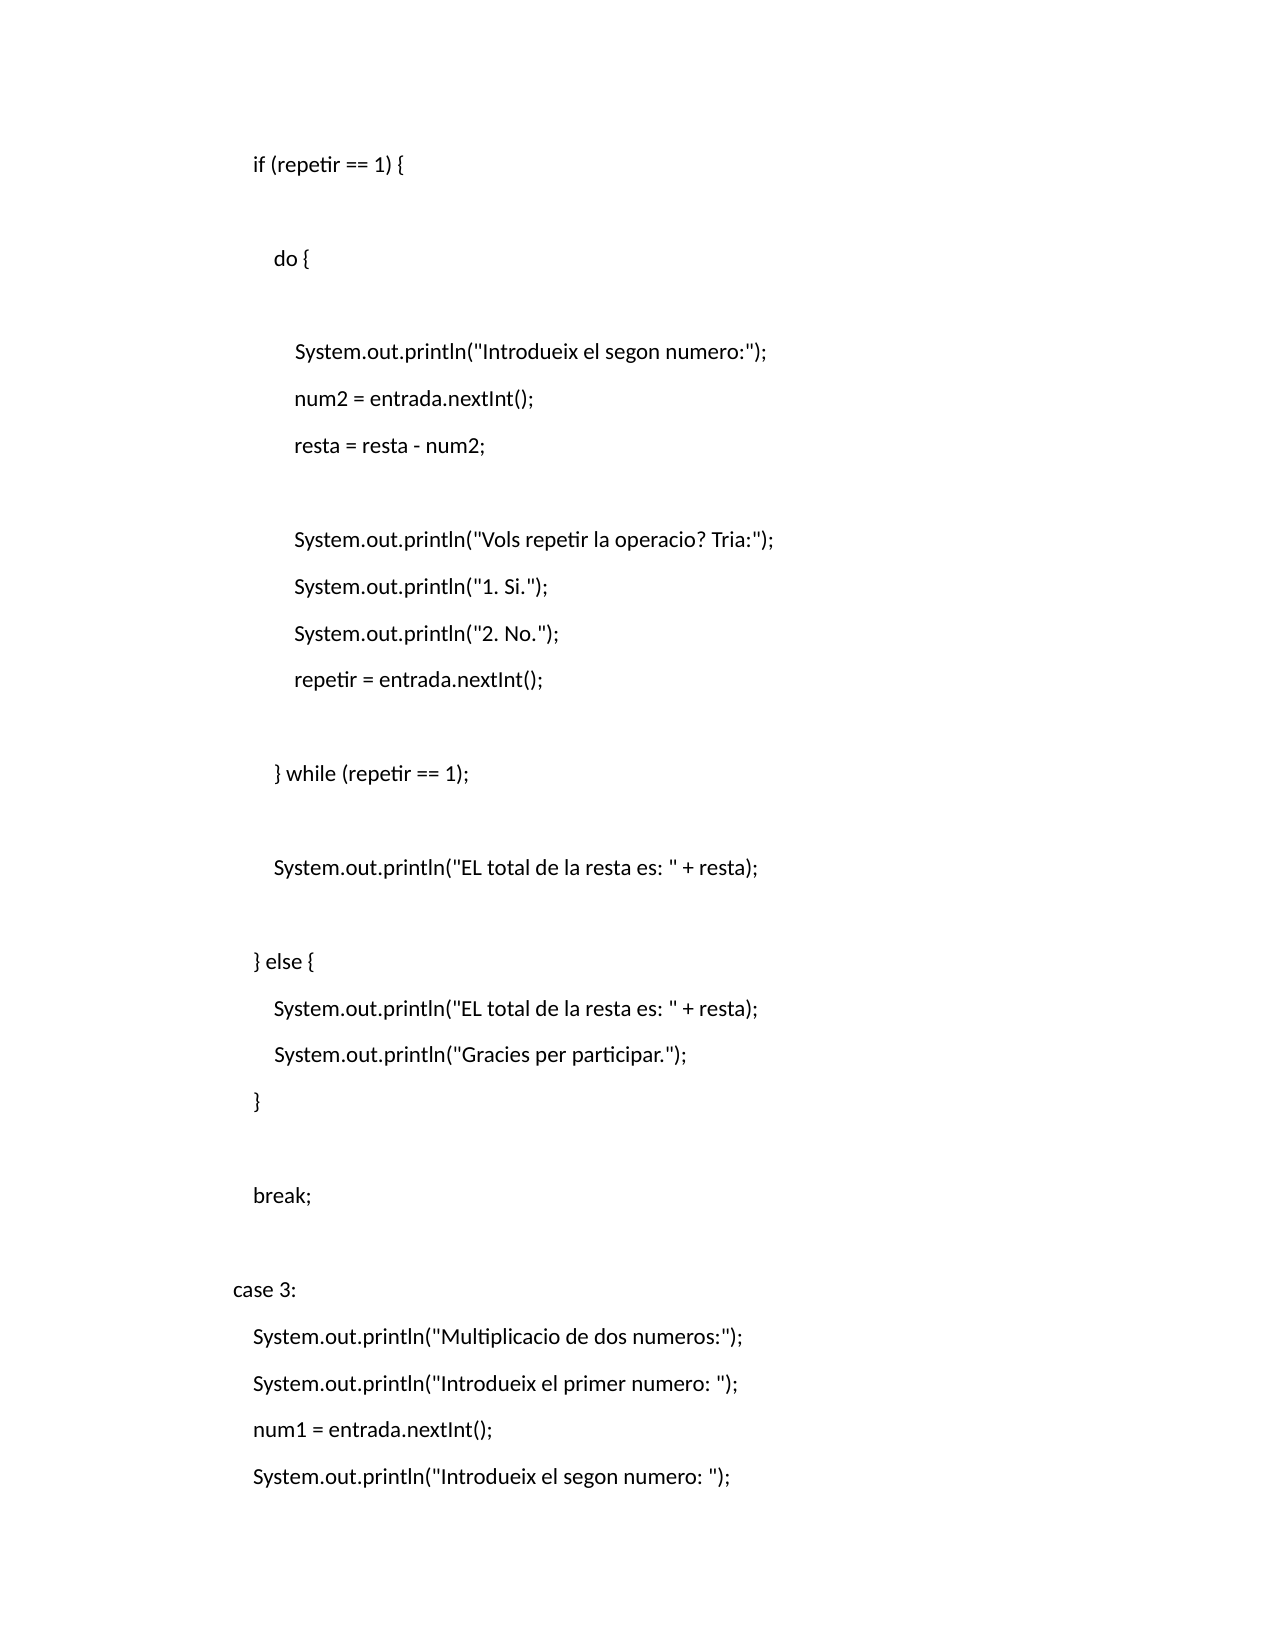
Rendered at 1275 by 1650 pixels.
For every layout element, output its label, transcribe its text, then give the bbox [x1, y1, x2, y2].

text System.out.println("Introdueix el primer numero: "); [150, 1369, 1125, 1397]
text } [150, 1087, 1125, 1116]
text System.out.println("1. Si."); [150, 572, 1125, 600]
text System.out.println("Introdueix el segon numero:"); [150, 337, 1125, 366]
text System.out.println("Introdueix el segon numero: "); [150, 1462, 1125, 1491]
text System.out.println("2. No."); [150, 619, 1125, 647]
text System.out.println("Multiplicacio de dos numeros:"); [150, 1322, 1125, 1350]
text } while (repetir == 1); [150, 759, 1125, 787]
text break; [150, 1181, 1125, 1209]
text if (repetir == 1) { [150, 150, 1125, 178]
text repetir = entrada.nextInt(); [150, 666, 1125, 694]
text } else { [150, 947, 1125, 975]
text System.out.println("EL total de la resta es: " + resta); [150, 994, 1125, 1022]
text System.out.println("EL total de la resta es: " + resta); [150, 853, 1125, 881]
text case 3: [150, 1275, 1125, 1303]
text num1 = entrada.nextInt(); [150, 1416, 1125, 1444]
text do { [150, 244, 1125, 272]
text System.out.println("Vols repetir la operacio? Tria:"); [150, 525, 1125, 553]
text num2 = entrada.nextInt(); [150, 384, 1125, 412]
text resta = resta - num2; [150, 431, 1125, 459]
text System.out.println("Gracies per participar."); [150, 1041, 1125, 1069]
